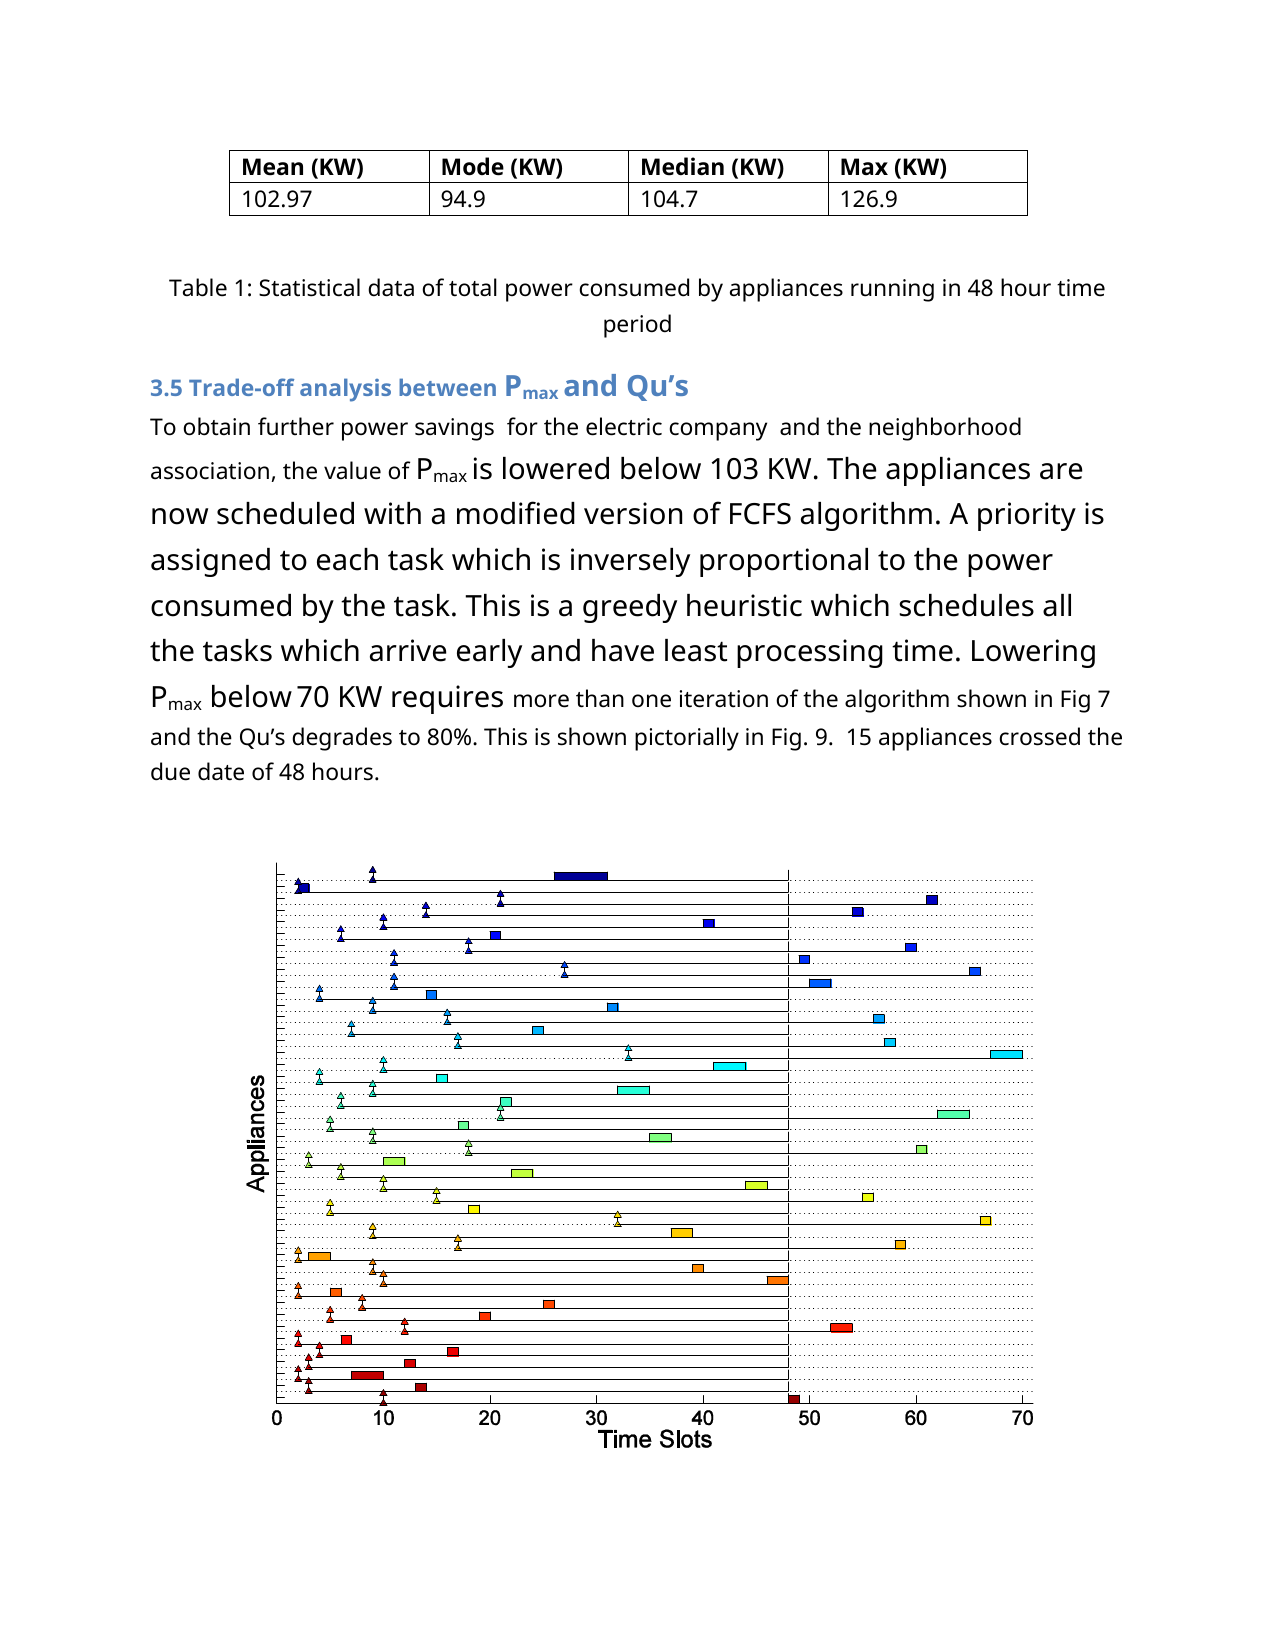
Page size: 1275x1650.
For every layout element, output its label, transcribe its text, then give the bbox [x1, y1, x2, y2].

table_header Max (KW) [829, 151, 1027, 182]
table_cell 104.7 [629, 183, 828, 214]
text Table 1: Statistical data of total power consumed by appliances running in 48 hour time period [150, 272, 1125, 339]
table_cell 126.9 [829, 183, 1027, 214]
table_header Mean (KW) [230, 151, 429, 182]
table_cell 102.97 [230, 183, 429, 214]
table_header Mode (KW) [430, 151, 628, 182]
table_cell 94.9 [430, 183, 628, 214]
table_header Median (KW) [629, 151, 828, 182]
text To obtain further power savings for the electric company and the neighborhood association, the value of Pmax is lowered below 103 KW. The appliances are now scheduled with a modified version of FCFS algorithm. A priority is assigned to each task which is inversely proportional to the power consumed by the task. This is a greedy heuristic which schedules all the tasks which arrive early and have least processing time. Lowering Pmax below 70 KW requires more than one iteration of the algorithm shown in Fig 7 and the Qu’s degrades to 80%. This is shown pictorially in Fig. 9. 15 appliances crossed the due date of 48 hours. [150, 411, 1125, 788]
subtitle 3.5 Trade-off analysis between Pmax and Qu’s [150, 365, 1125, 405]
